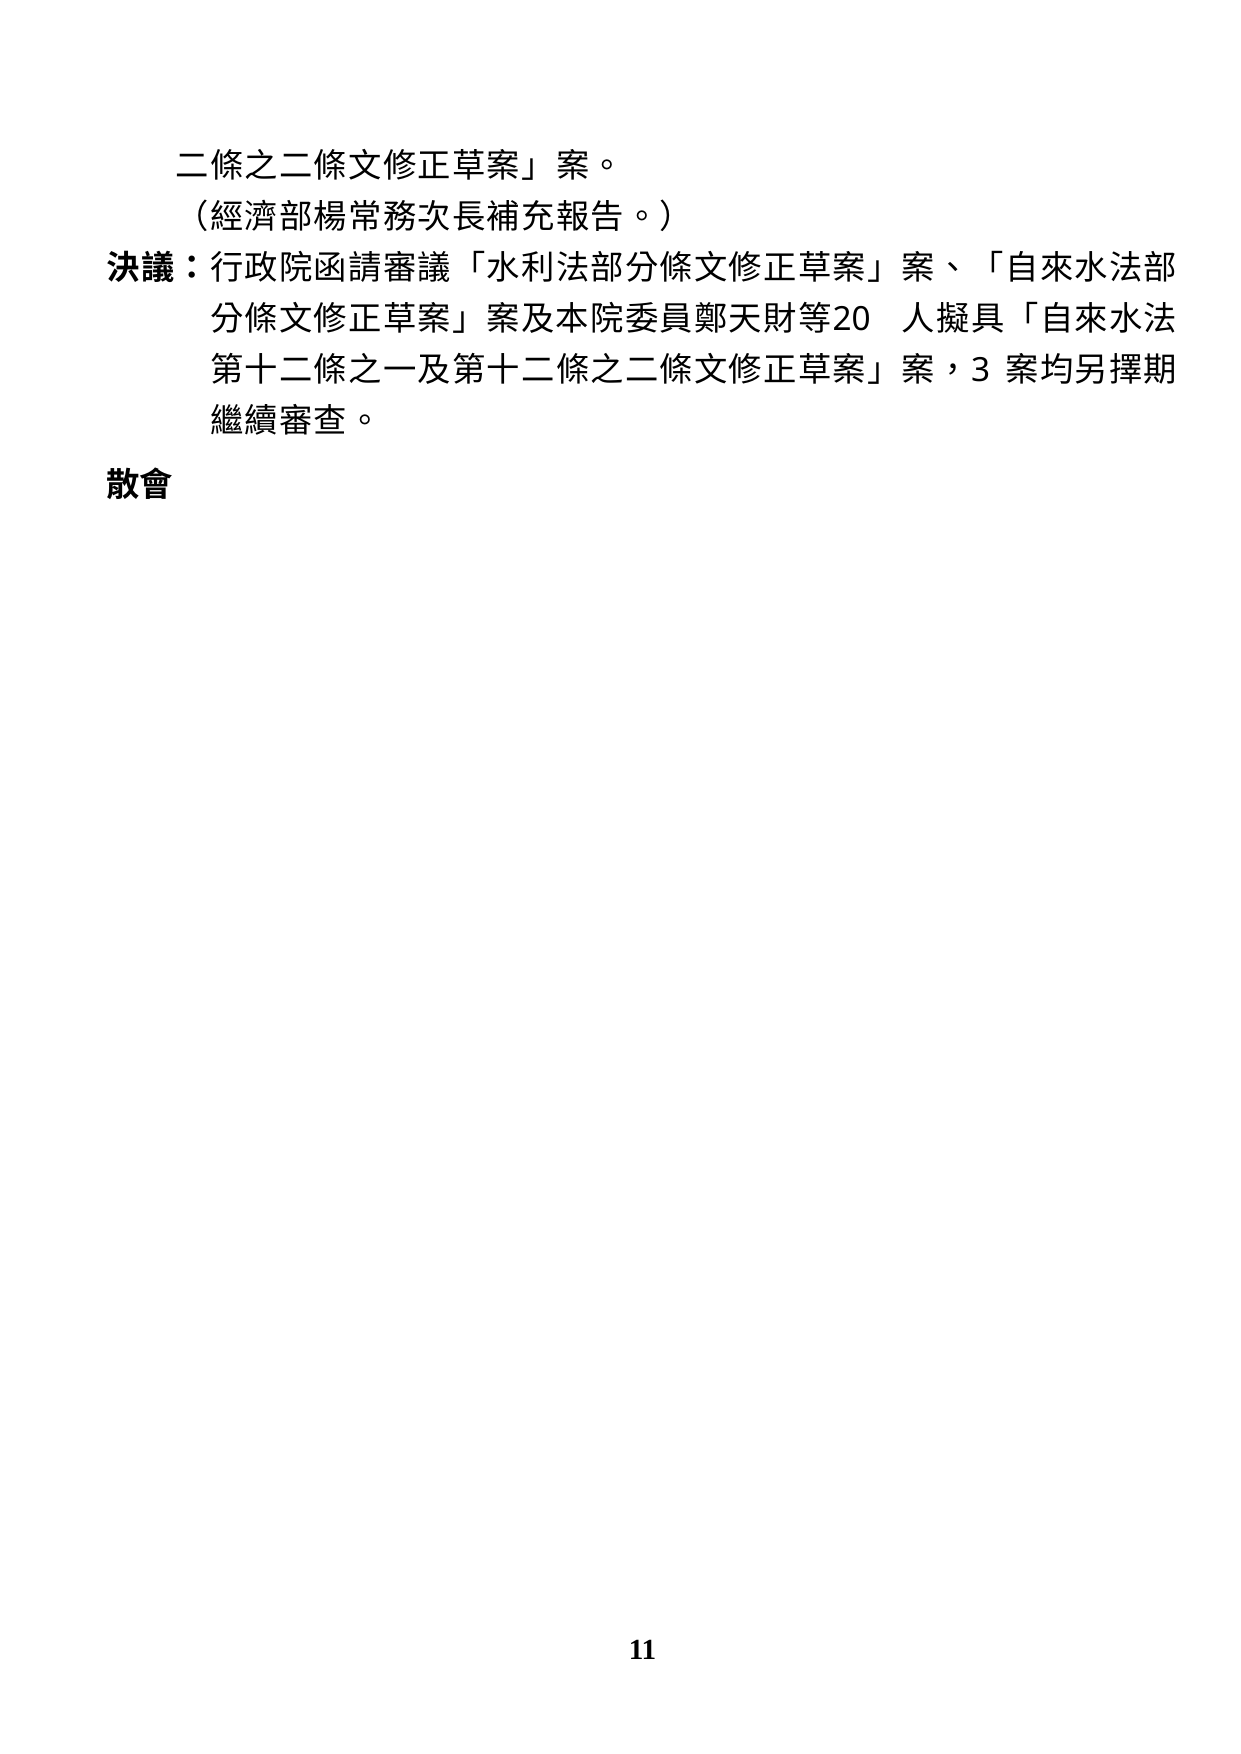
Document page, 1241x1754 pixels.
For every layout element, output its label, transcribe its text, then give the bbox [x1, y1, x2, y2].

text （經濟部楊常務次長補充報告。） [143, 189, 1178, 239]
list 決議：行政院函請審議「水利法部分條文修正草案」案、「自來水法部分條文修正草案」案及本院委員鄭天財等20人擬具「自來水法第十二條之一及第十二條之二條文修正草案」案，3案均另擇期繼續審查。 [106, 239, 1178, 443]
text 散會 [3, 453, 1178, 507]
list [106, 138, 1178, 189]
